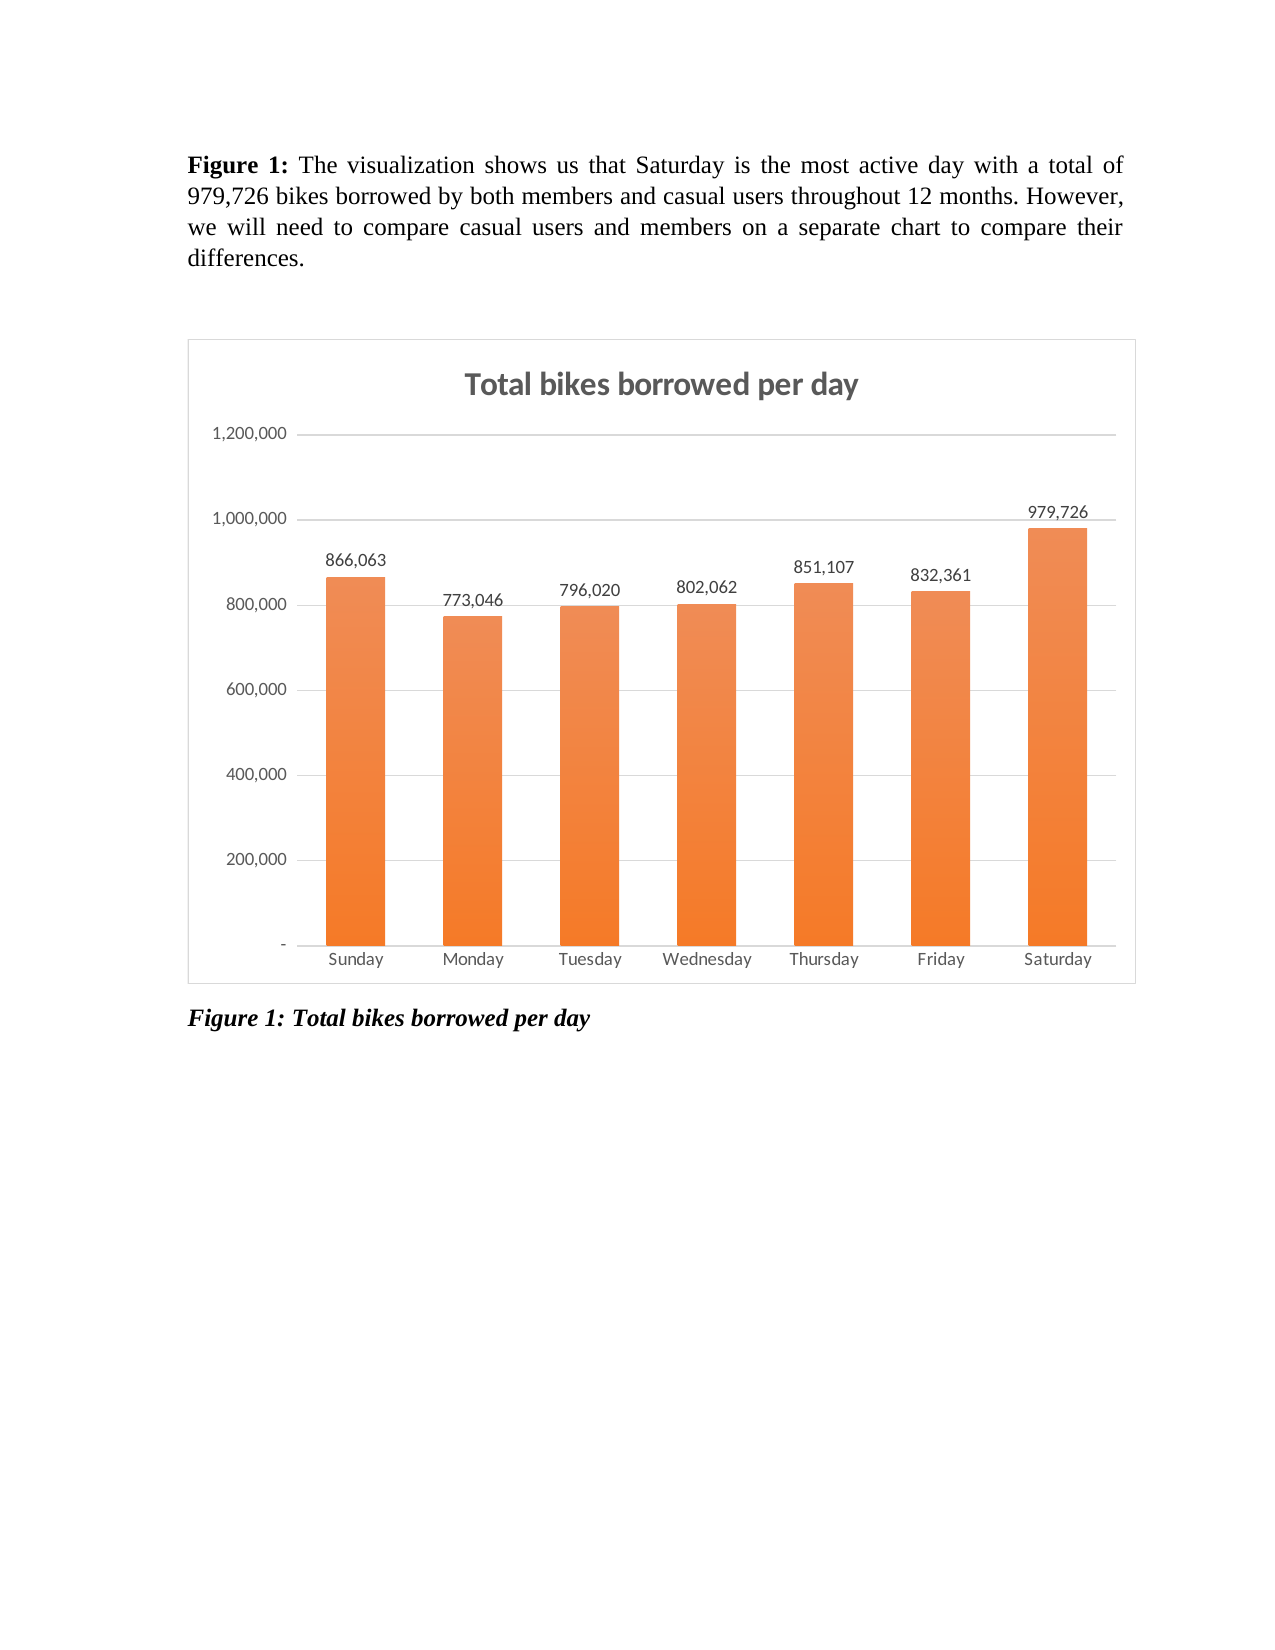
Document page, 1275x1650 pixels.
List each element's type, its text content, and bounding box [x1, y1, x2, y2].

text Figure 1: Total bikes borrowed per day [187, 1003, 1125, 1032]
text Figure 1: The visualization shows us that Saturday is the most active day with a total of 979,726 bikes borrowed by both members and casual users throughout 12 months. However, we will need to compare casual users and members on a separate chart to compare their differences. [187, 150, 1125, 272]
